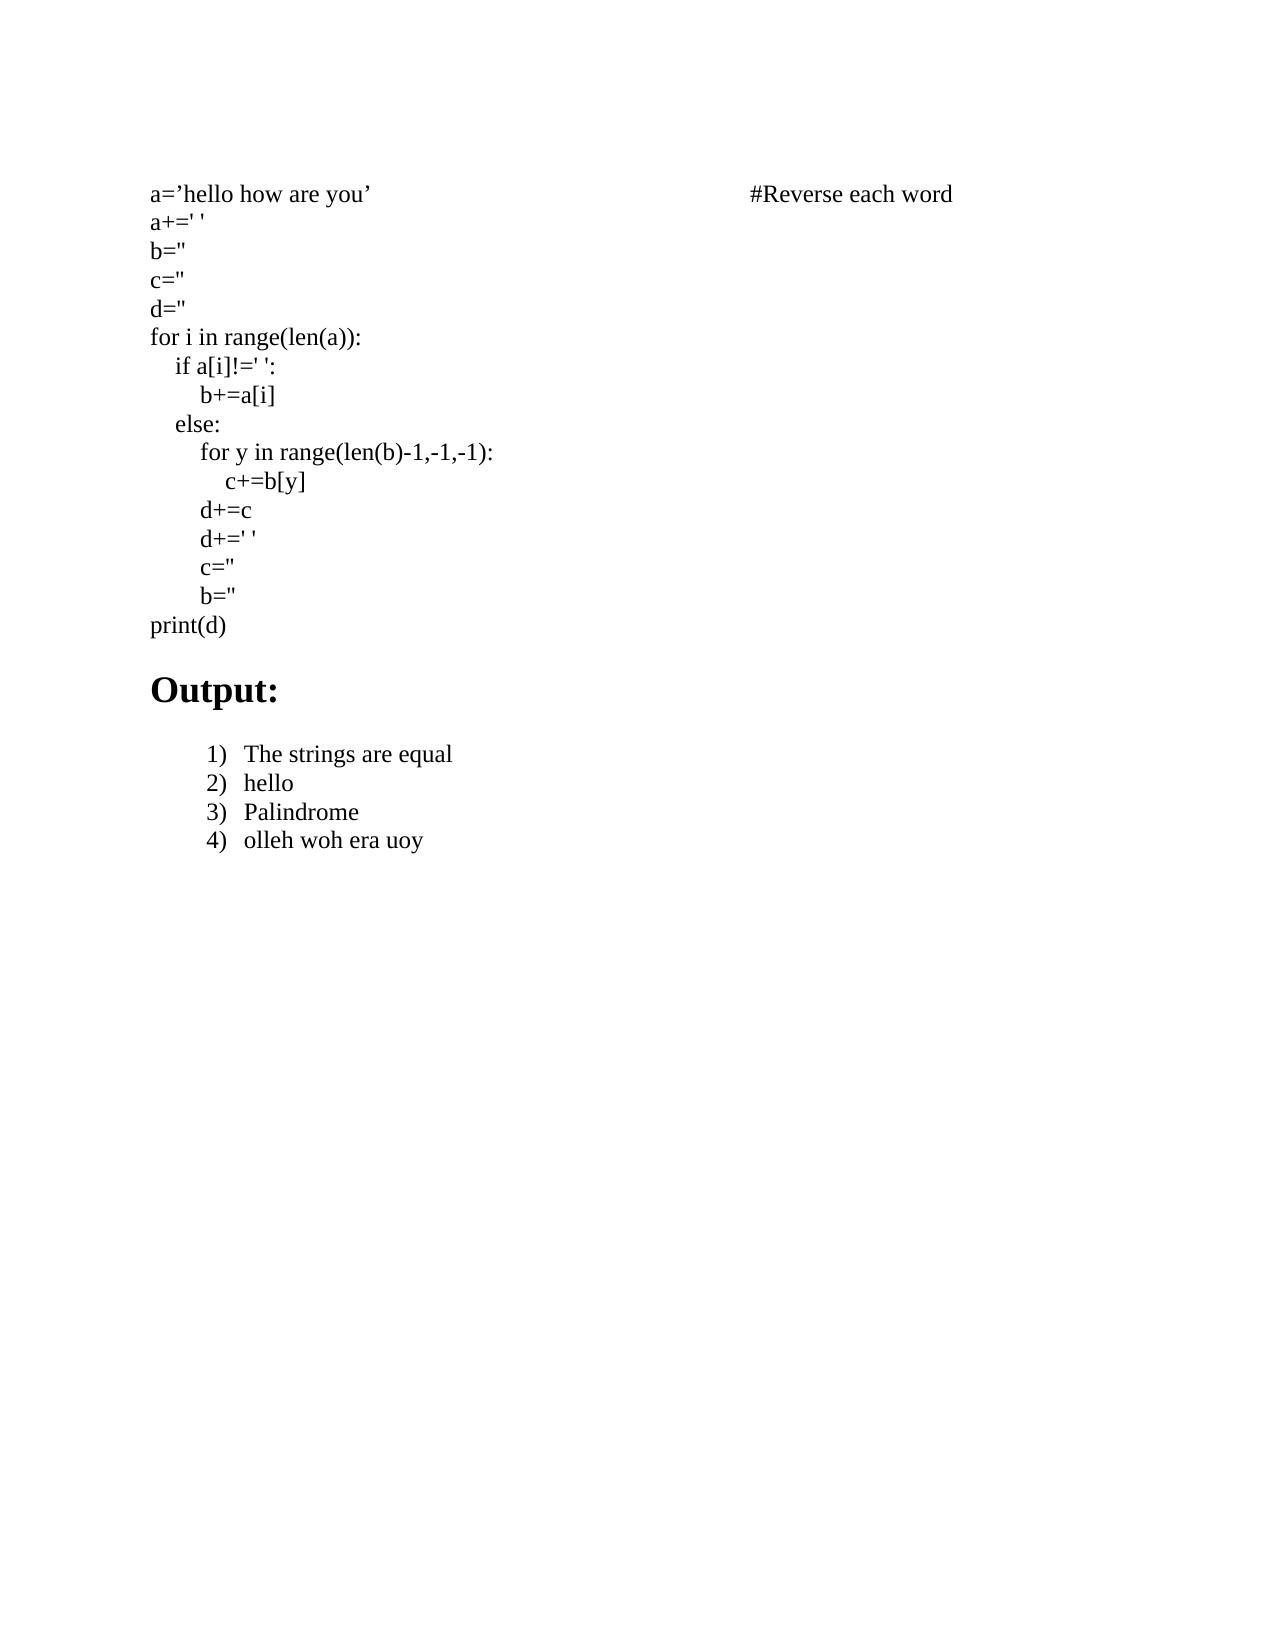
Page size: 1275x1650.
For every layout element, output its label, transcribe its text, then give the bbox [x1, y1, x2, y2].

text b+=a[i] [150, 380, 1125, 409]
text d+=c [150, 495, 1125, 524]
text else: [150, 409, 1125, 437]
text c='' [150, 552, 1125, 581]
list Palindrome [206, 797, 1125, 826]
list olleh woh era uoy [206, 826, 1125, 854]
text b='' [150, 581, 1125, 610]
text c='' [150, 265, 1125, 294]
text if a[i]!=' ': [150, 351, 1125, 380]
text a=’hello how are you’ #Reverse each word [150, 179, 1125, 207]
text a+=' ' [150, 207, 1125, 236]
text for y in range(len(b)-1,-1,-1): [150, 437, 1125, 466]
text b='' [150, 236, 1125, 265]
text for i in range(len(a)): [150, 322, 1125, 351]
list The strings are equal [206, 739, 1125, 768]
text d+=' ' [150, 524, 1125, 552]
text print(d) [150, 610, 1125, 639]
text c+=b[y] [150, 466, 1125, 495]
list hello [206, 768, 1125, 797]
text d='' [150, 294, 1125, 322]
text Output: [150, 667, 1125, 711]
